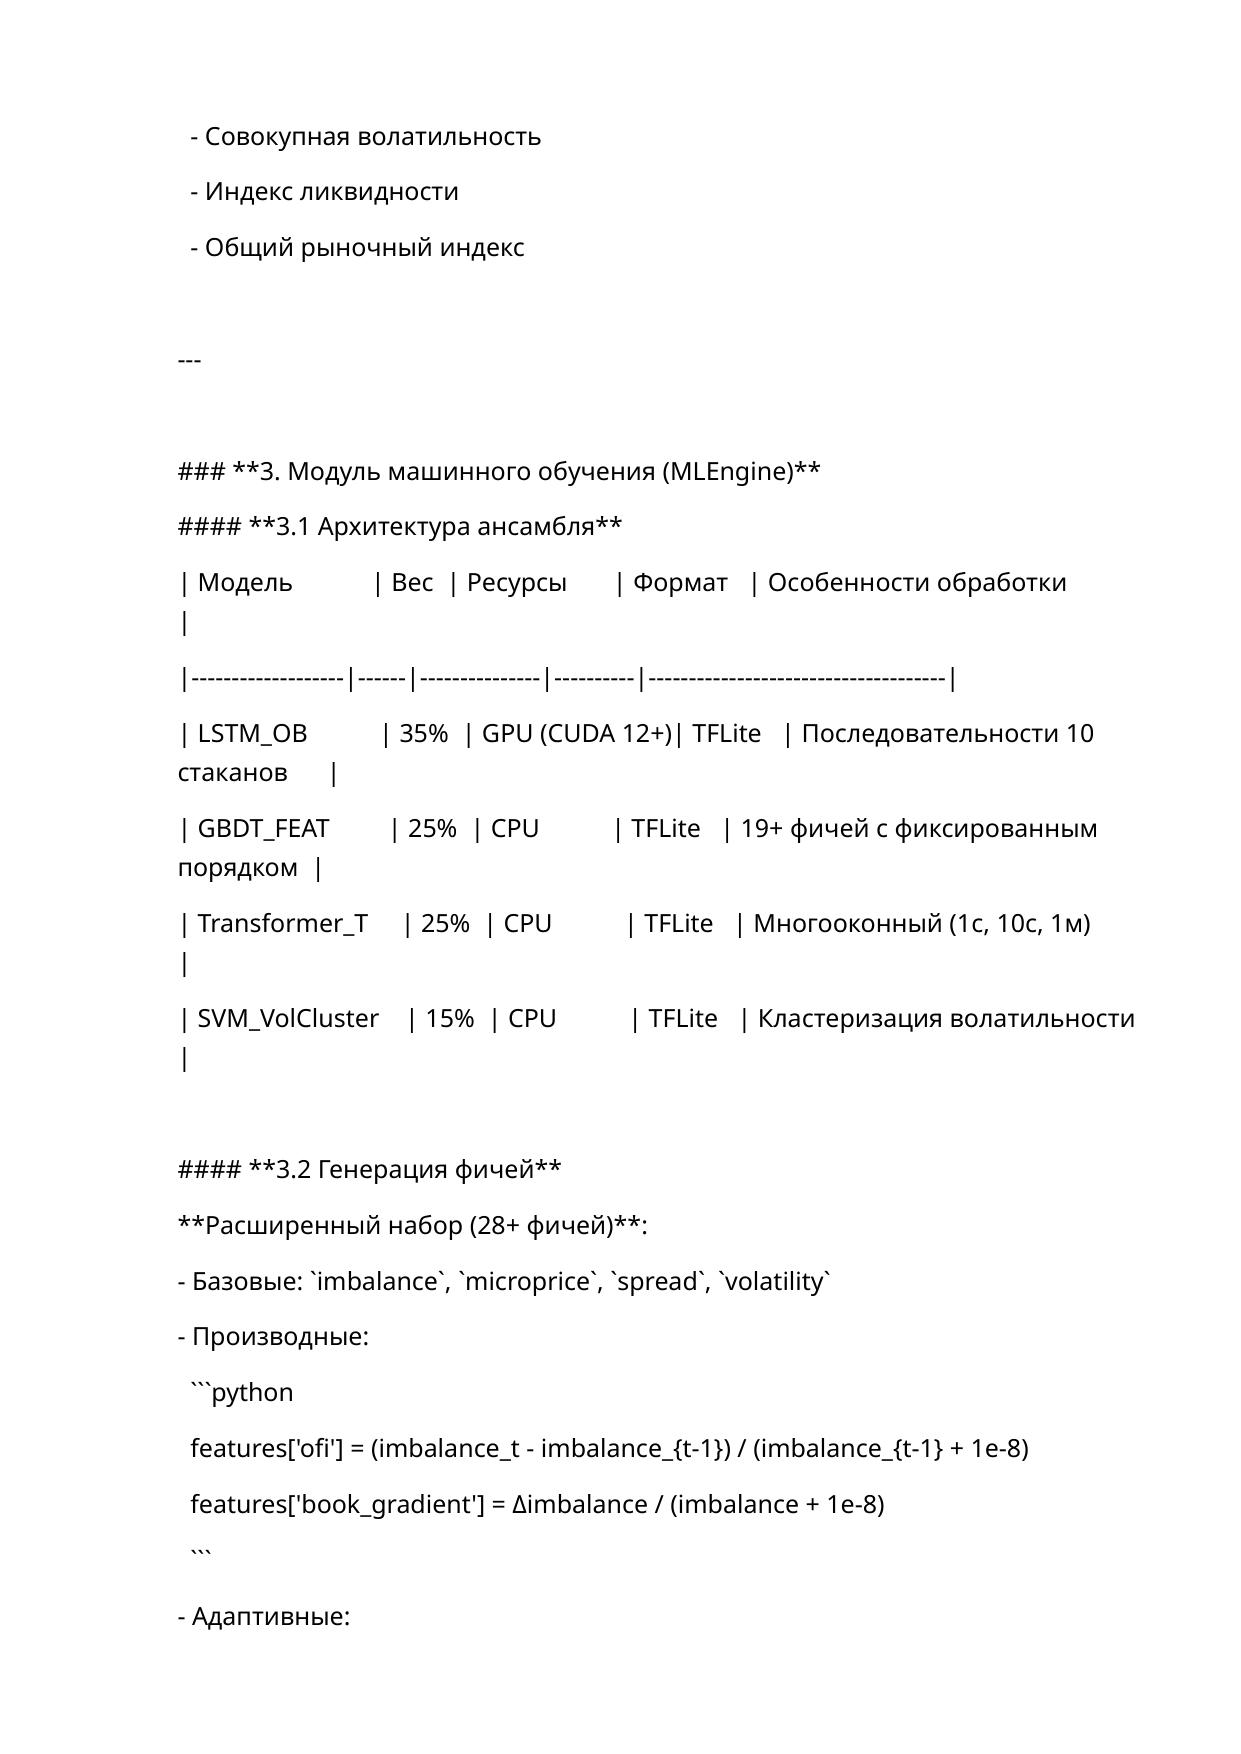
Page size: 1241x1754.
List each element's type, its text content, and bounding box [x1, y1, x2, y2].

text | SVM_VolCluster | 15% | CPU | TFLite | Кластеризация волатильности | [177, 1001, 1152, 1074]
text | LSTM_OB | 35% | GPU (CUDA 12+)| TFLite | Последовательности 10 стаканов | [177, 716, 1152, 789]
text ```python [177, 1375, 1152, 1409]
text --- [177, 341, 1152, 376]
text - Индекс ликвидности [177, 174, 1152, 208]
text - Производные: [177, 1319, 1152, 1353]
text - Общий рыночный индекс [177, 230, 1152, 264]
text | GBDT_FEAT | 25% | CPU | TFLite | 19+ фичей с фиксированным порядком | [177, 811, 1152, 884]
text | Модель | Вес | Ресурсы | Формат | Особенности обработки | [177, 565, 1152, 638]
text - Адаптивные: [177, 1598, 1152, 1632]
text **Расширенный набор (28+ фичей)**: [177, 1207, 1152, 1241]
text #### **3.2 Генерация фичей** [177, 1151, 1152, 1186]
text features['book_gradient'] = Δimbalance / (imbalance + 1e-8) [177, 1486, 1152, 1521]
text features['ofi'] = (imbalance_t - imbalance_{t-1}) / (imbalance_{t-1} + 1e-8) [177, 1431, 1152, 1465]
text | Transformer_T | 25% | CPU | TFLite | Многооконный (1с, 10с, 1м) | [177, 906, 1152, 979]
text - Совокупная волатильность [177, 118, 1152, 152]
text - Базовые: `imbalance`, `microprice`, `spread`, `volatility` [177, 1263, 1152, 1297]
text ``` [177, 1542, 1152, 1576]
text #### **3.1 Архитектура ансамбля** [177, 509, 1152, 543]
text ### **3. Модуль машинного обучения (MLEngine)** [177, 453, 1152, 487]
text |-------------------|------|---------------|----------|-------------------------------------| [177, 660, 1152, 694]
